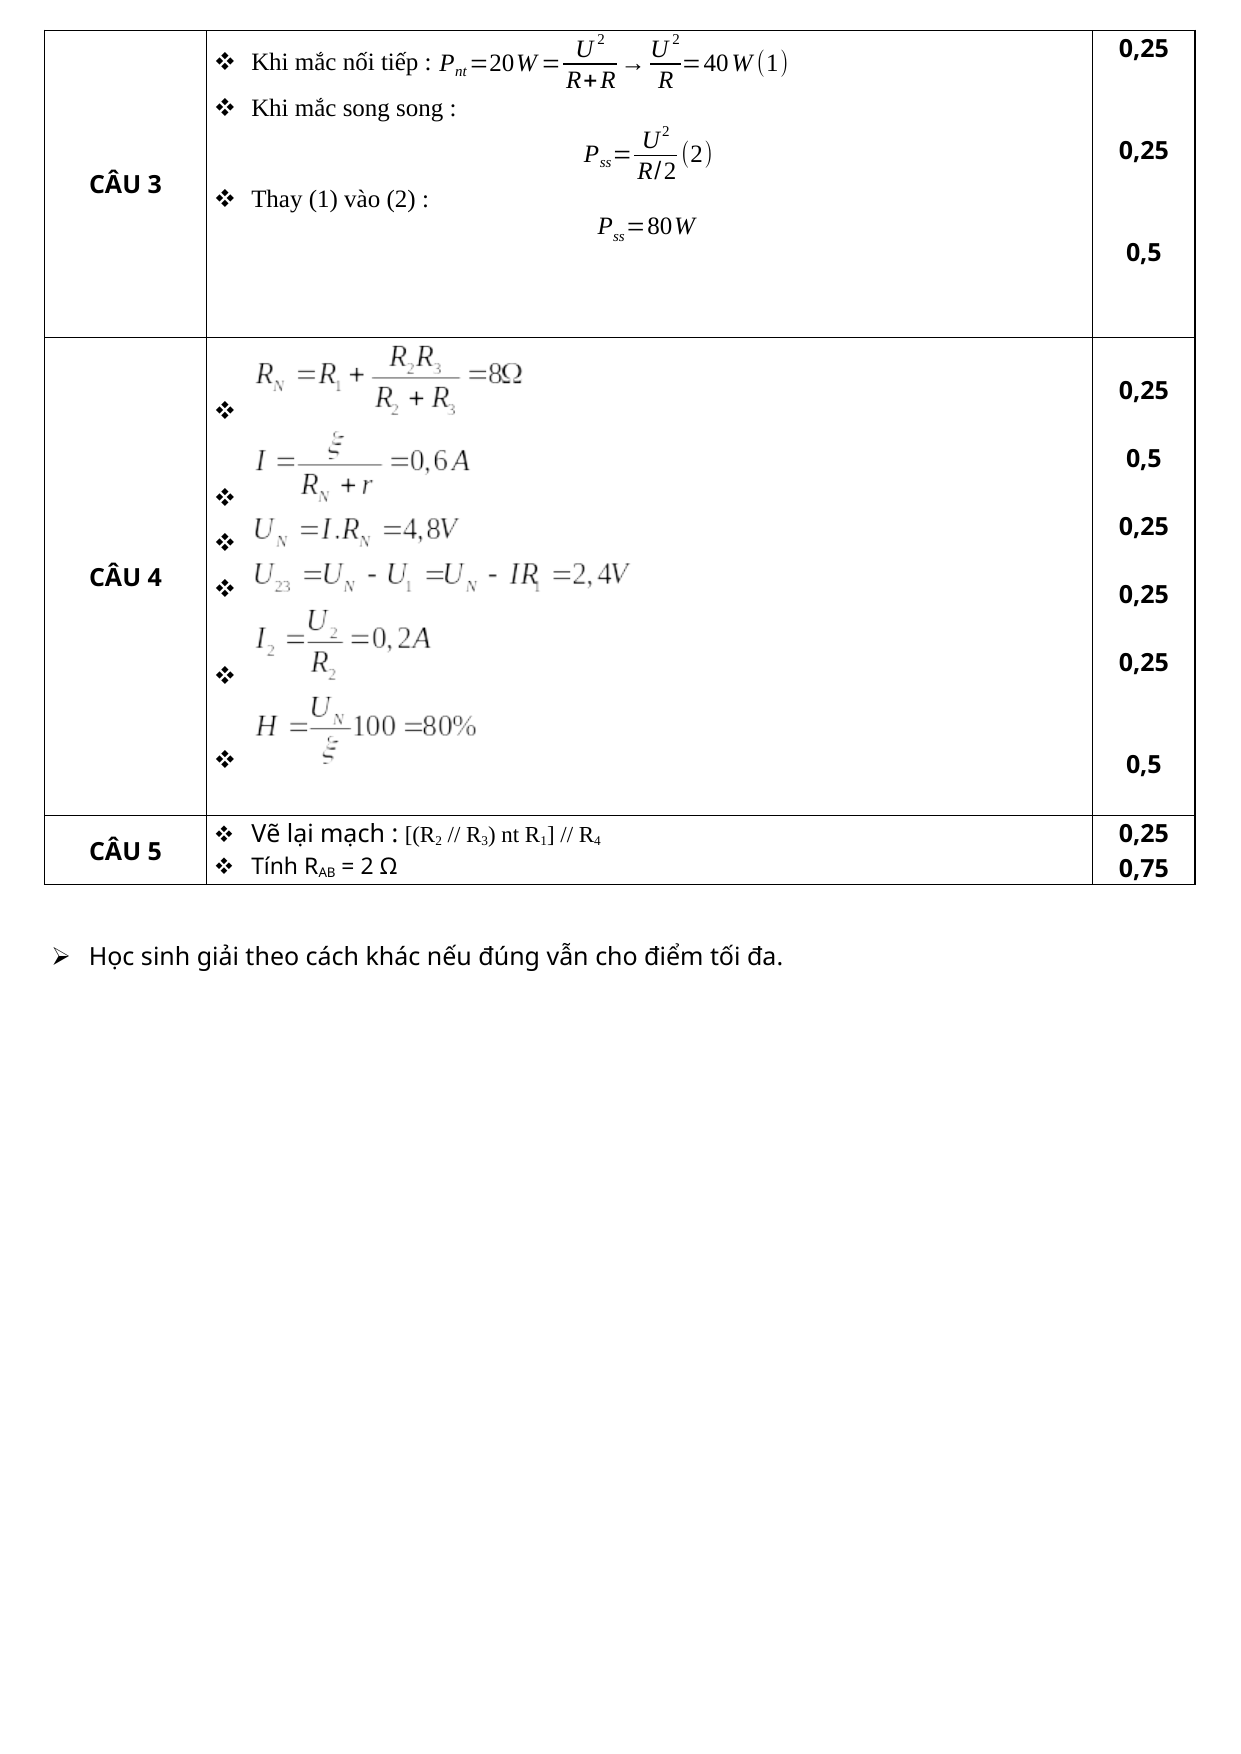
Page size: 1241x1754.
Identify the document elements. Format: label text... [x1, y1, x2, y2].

list Học sinh giải theo cách khác nếu đúng vẫn cho điểm tối đa. [51, 939, 1211, 973]
table_cell 0,25 0,5 0,25 0,25 0,25 0,5 [1093, 338, 1194, 815]
table_cell [207, 338, 1092, 815]
table_cell CÂU 5 [45, 816, 206, 884]
table_cell 0,25 0,75 [1093, 816, 1194, 884]
table_cell CÂU 3 [45, 31, 206, 337]
table_cell 0,25 0,25 0,5 [1093, 31, 1194, 337]
table_cell Vẽ lại mạch : [(R2 // R3) nt R1] // R4 Tính RAB = 2 Ω [207, 816, 1092, 884]
table_cell CÂU 4 [45, 338, 206, 815]
table_cell Khi mắc nối tiếp : Khi mắc song song : Thay (1) vào (2) : [207, 31, 1092, 337]
